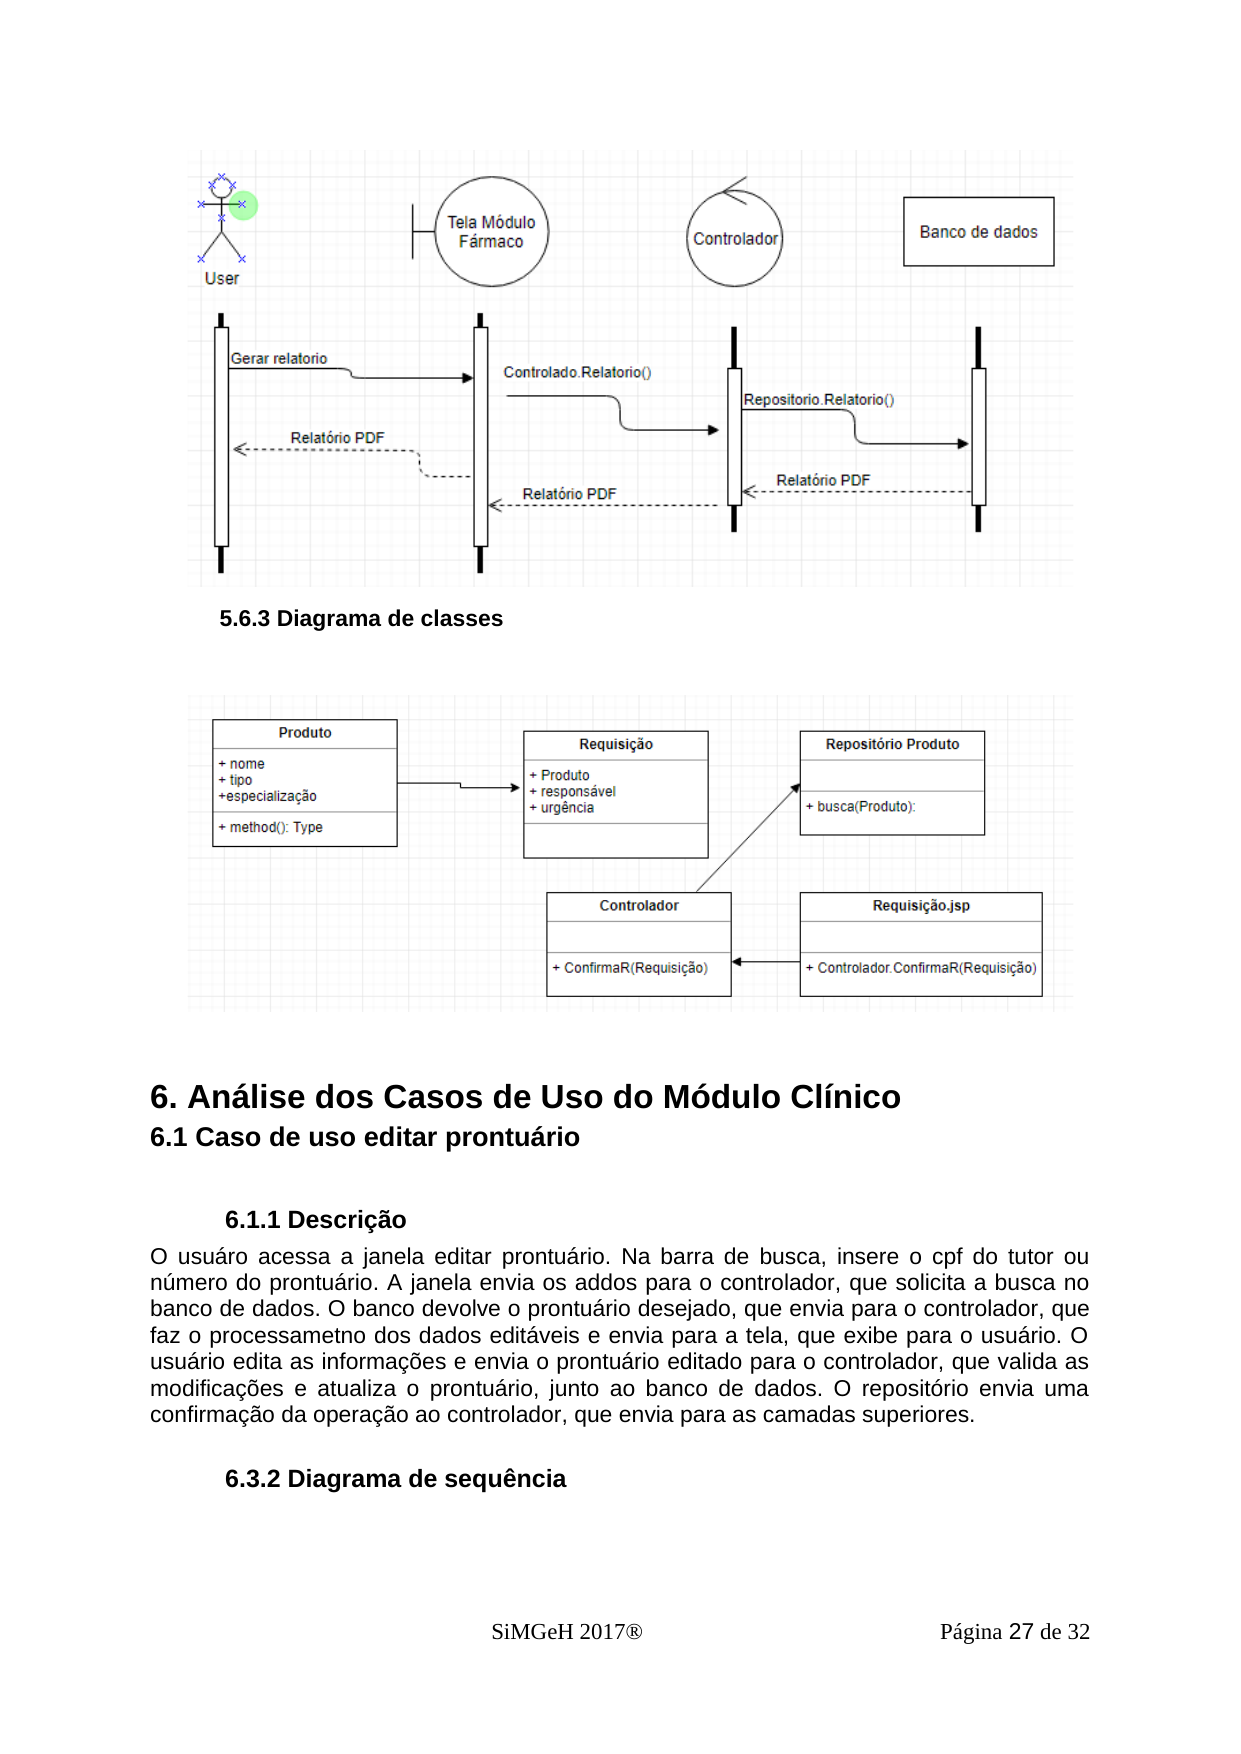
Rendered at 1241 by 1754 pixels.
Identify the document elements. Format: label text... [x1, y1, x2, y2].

text 6.1 Caso de uso editar prontuário [150, 1121, 1090, 1152]
picture [187, 695, 1074, 1012]
text 5.6.3 Diagrama de classes [187, 605, 1090, 631]
picture [187, 150, 1074, 587]
text O usuáro acessa a janela editar prontuário. Na barra de busca, insere o cpf do tutor ou número do prontuário. A janela envia os addos para o controlador, que solicita a busca no banco de dados. O banco devolve o prontuário desejado, que envia para o controlador, que faz o processametno dos dados editáveis e envia para a tela, que exibe para o usuário. O usuário edita as informações e envia o prontuário editado para o controlador, que valida as modificações e atualiza o prontuário, junto ao banco de dados. O repositório envia uma confirmação da operação ao controlador, que envia para as camadas superiores. [150, 1243, 1090, 1427]
text 6. Análise dos Casos de Uso do Módulo Clínico [150, 1077, 1090, 1116]
text 6.1.1 Descrição [225, 1205, 1090, 1234]
text 6.3.2 Diagrama de sequência [150, 1464, 1090, 1493]
